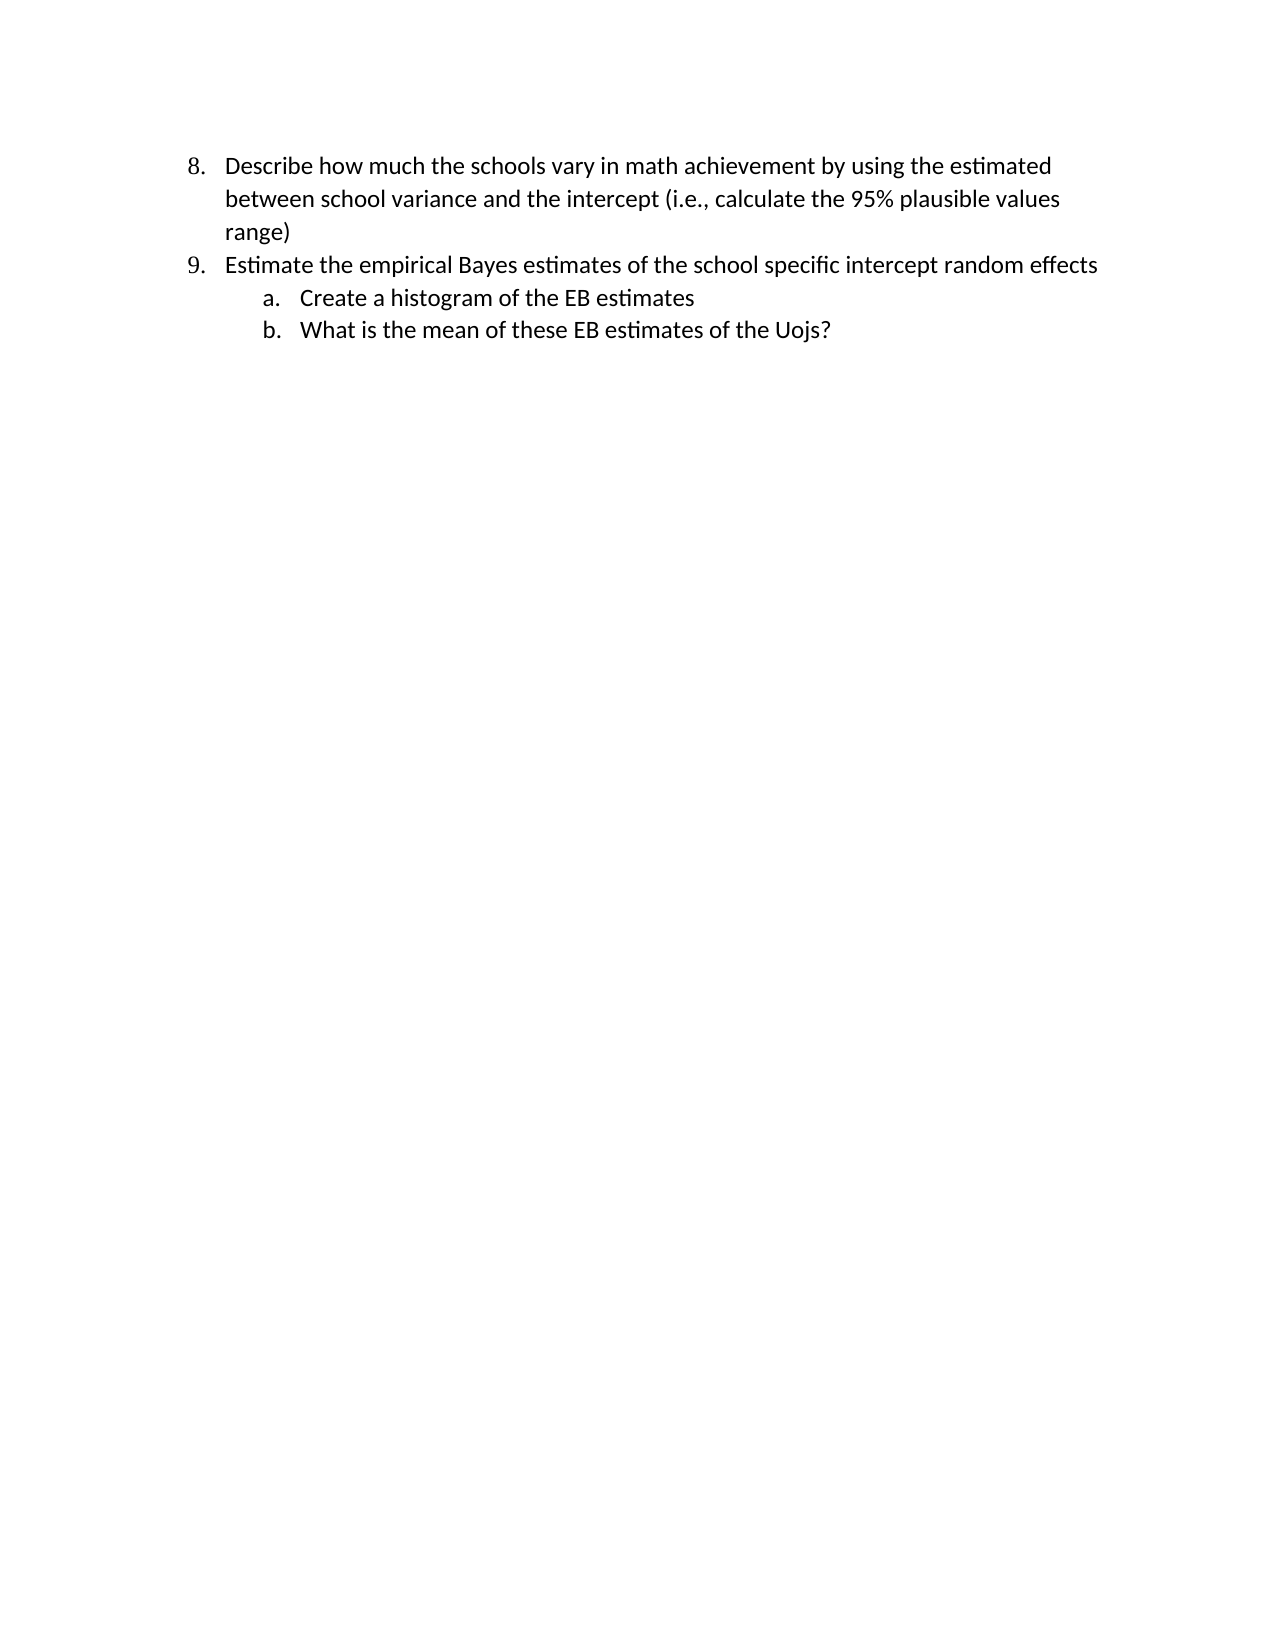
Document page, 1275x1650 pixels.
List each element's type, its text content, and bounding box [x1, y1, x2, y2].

list What is the mean of these EB estimates of the Uojs? [262, 314, 1125, 345]
list Describe how much the schools vary in math achievement by using the estimated between school variance and the intercept (i.e., calculate the 95% plausible values range) [187, 150, 1125, 246]
list Create a histogram of the EB estimates [262, 282, 1125, 312]
list Estimate the empirical Bayes estimates of the school specific intercept random effects [187, 249, 1125, 279]
